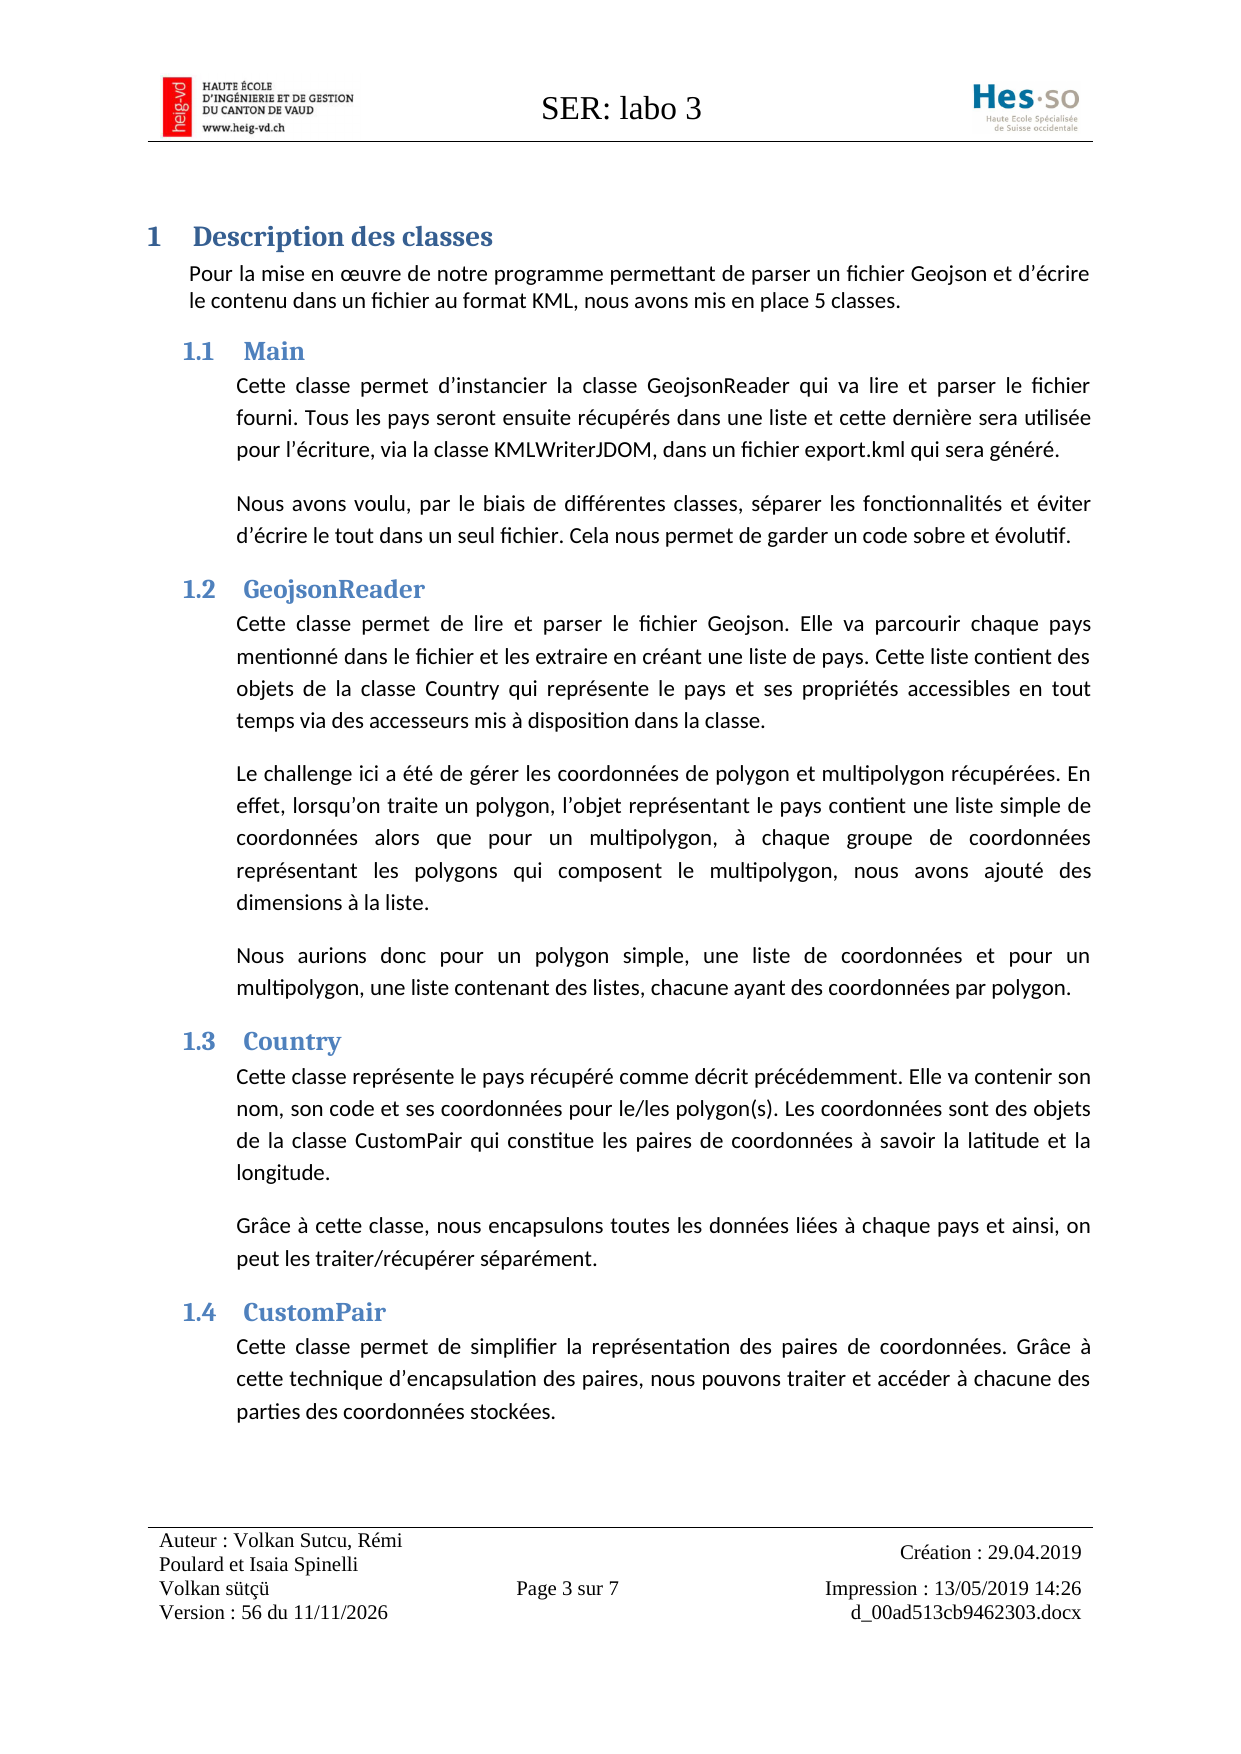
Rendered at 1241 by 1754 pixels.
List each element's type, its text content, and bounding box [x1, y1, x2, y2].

text Cette classe représente le pays récupéré comme décrit précédemment. Elle va contenir son nom, son code et ses coordonnées pour le/les polygon(s). Les coordonnées sont des objets de la classe CustomPair qui constitue les paires de coordonnées à savoir la latitude et la longitude. [236, 1062, 1093, 1186]
subtitle Country [183, 1026, 1093, 1057]
subtitle CustomPair [183, 1297, 1093, 1328]
subtitle GeojsonReader [183, 574, 1093, 605]
subtitle Main [183, 336, 1093, 367]
text Grâce à cette classe, nous encapsulons toutes les données liées à chaque pays et ainsi, on peut les traiter/récupérer séparément. [236, 1211, 1093, 1272]
picture [971, 81, 1082, 134]
text Cette classe permet de simplifier la représentation des paires de coordonnées. Grâce à cette technique d’encapsulation des paires, nous pouvons traiter et accéder à chacune des parties des coordonnées stockées. [236, 1332, 1093, 1425]
text Le challenge ici a été de gérer les coordonnées de polygon et multipolygon récupérées. En effet, lorsqu’on traite un polygon, l’objet représentant le pays contient une liste simple de coordonnées alors que pour un multipolygon, à chaque groupe de coordonnées représentant les polygons qui composent le multipolygon, nous avons ajouté des dimensions à la liste. [236, 759, 1093, 916]
text Nous avons voulu, par le biais de différentes classes, séparer les fonctionnalités et éviter d’écrire le tout dans un seul fichier. Cela nous permet de garder un code sobre et évolutif. [236, 489, 1093, 549]
picture [158, 73, 361, 141]
text Cette classe permet d’instancier la classe GeojsonReader qui va lire et parser le fichier fourni. Tous les pays seront ensuite récupérés dans une liste et cette dernière sera utilisée pour l’écriture, via la classe KMLWriterJDOM, dans un fichier export.kml qui sera généré. [236, 371, 1093, 464]
text Cette classe permet de lire et parser le fichier Geojson. Elle va parcourir chaque pays mentionné dans le fichier et les extraire en créant une liste de pays. Cette liste contient des objets de la classe Country qui représente le pays et ses propriétés accessibles en tout temps via des accesseurs mis à disposition dans la classe. [236, 609, 1093, 734]
text Nous aurions donc pour un polygon simple, une liste de coordonnées et pour un multipolygon, une liste contenant des listes, chacune ayant des coordonnées par polygon. [236, 941, 1093, 1001]
text Pour la mise en œuvre de notre programme permettant de parser un fichier Geojson et d’écrire le contenu dans un fichier au format KML, nous avons mis en place 5 classes. [189, 259, 1093, 315]
subtitle Description des classes [148, 220, 1093, 254]
